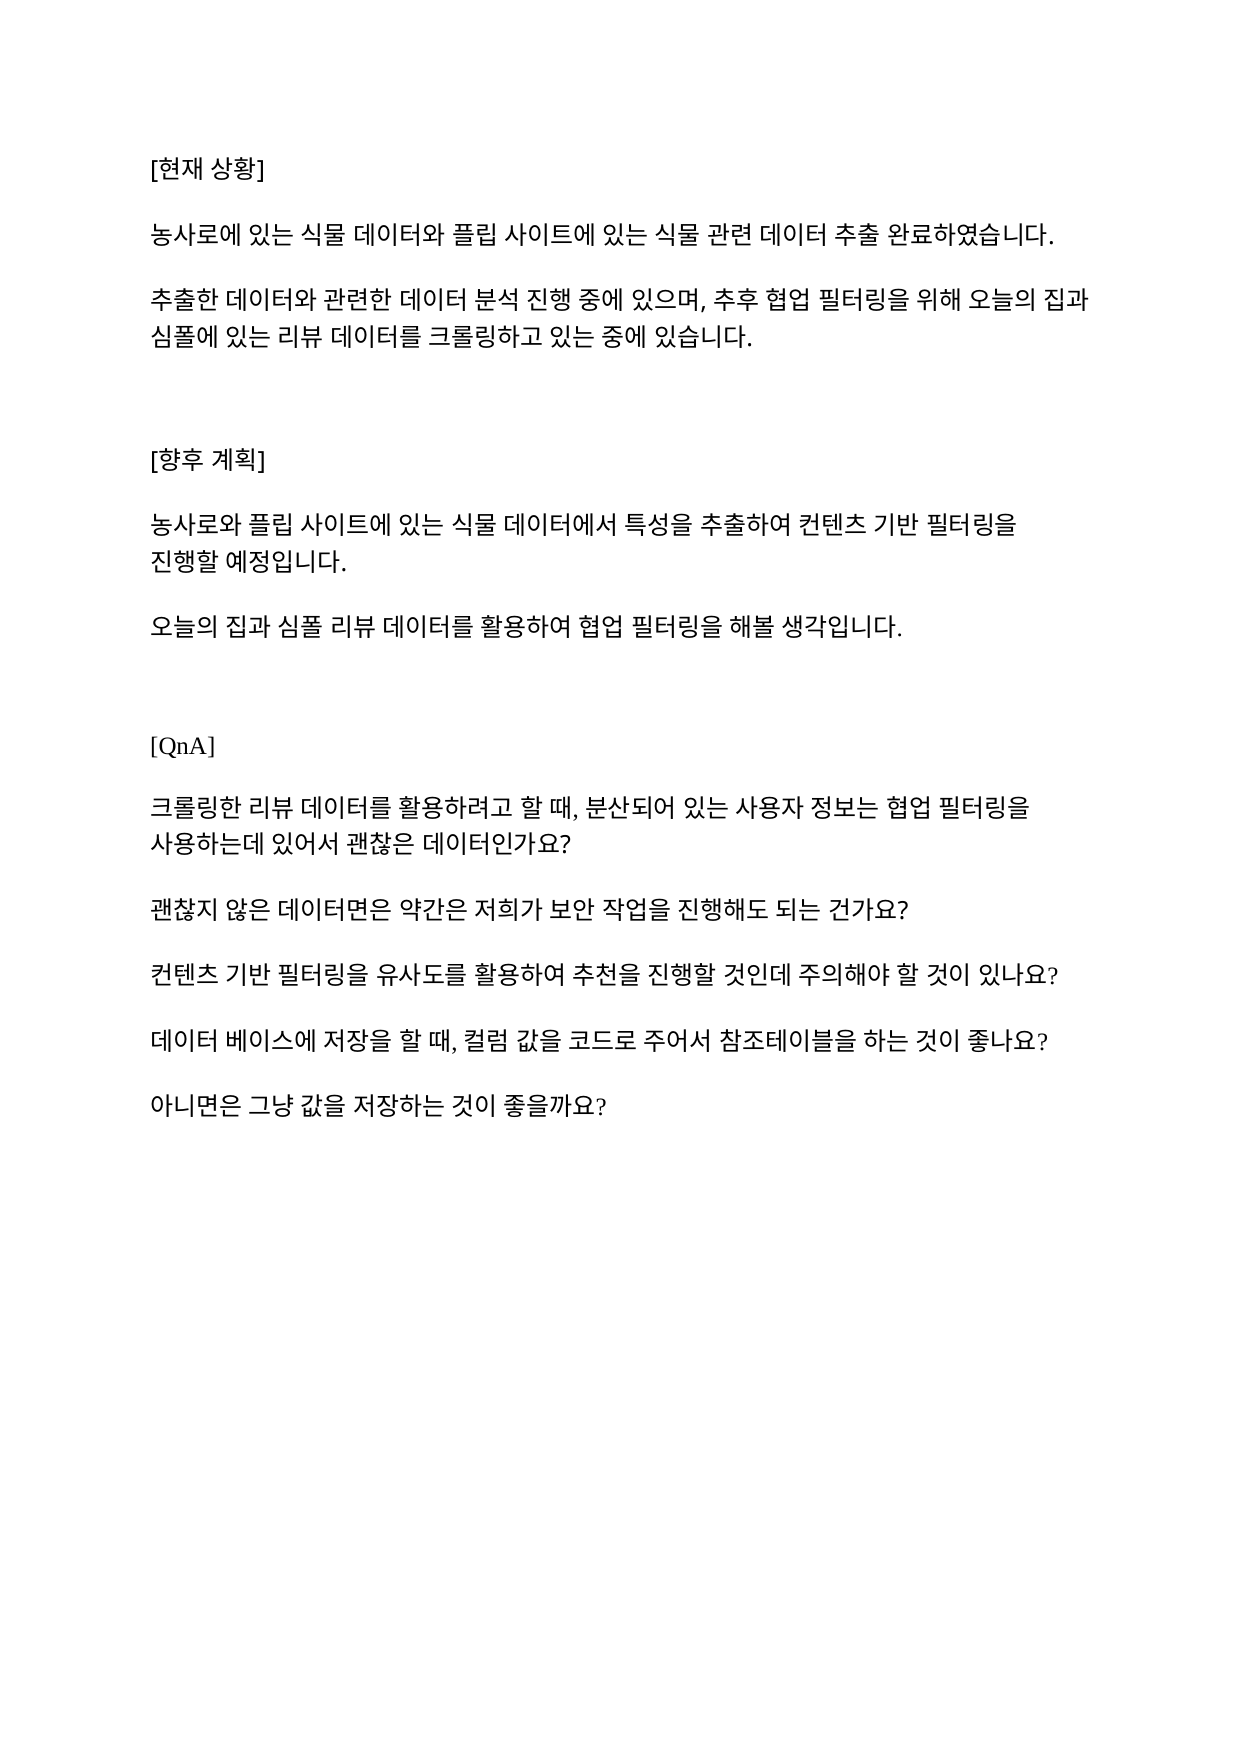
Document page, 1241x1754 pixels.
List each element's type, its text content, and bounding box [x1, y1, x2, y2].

text [QnA] [150, 731, 1090, 759]
text 추출한 데이터와 관련한 데이터 분석 진행 중에 있으며, 추후 협업 필터링을 위해 오늘의 집과 심폴에 있는 리뷰 데이터를 크롤링하고 있는 중에 있습니다. [150, 281, 1090, 353]
text 크롤링한 리뷰 데이터를 활용하려고 할 때, 분산되어 있는 사용자 정보는 협업 필터링을 사용하는데 있어서 괜찮은 데이터인가요? [150, 789, 1090, 861]
text 오늘의 집과 심폴 리뷰 데이터를 활용하여 협업 필터링을 해볼 생각입니다. [150, 607, 1090, 644]
text 괜찮지 않은 데이터면은 약간은 저희가 보안 작업을 진행해도 되는 건가요? [150, 890, 1090, 927]
text 농사로에 있는 식물 데이터와 플립 사이트에 있는 식물 관련 데이터 추출 완료하였습니다. [150, 215, 1090, 252]
text 컨텐츠 기반 필터링을 유사도를 활용하여 추천을 진행할 것인데 주의해야 할 것이 있나요? [150, 956, 1090, 992]
text [현재 상황] [150, 150, 1090, 186]
text 데이터 베이스에 저장을 할 때, 컬럼 값을 코드로 주어서 참조테이블을 하는 것이 좋나요? [150, 1021, 1090, 1057]
text 농사로와 플립 사이트에 있는 식물 데이터에서 특성을 추출하여 컨텐츠 기반 필터링을 진행할 예정입니다. [150, 506, 1090, 578]
text [향후 계획] [150, 440, 1090, 477]
text 아니면은 그냥 값을 저장하는 것이 좋을까요? [150, 1087, 1090, 1123]
